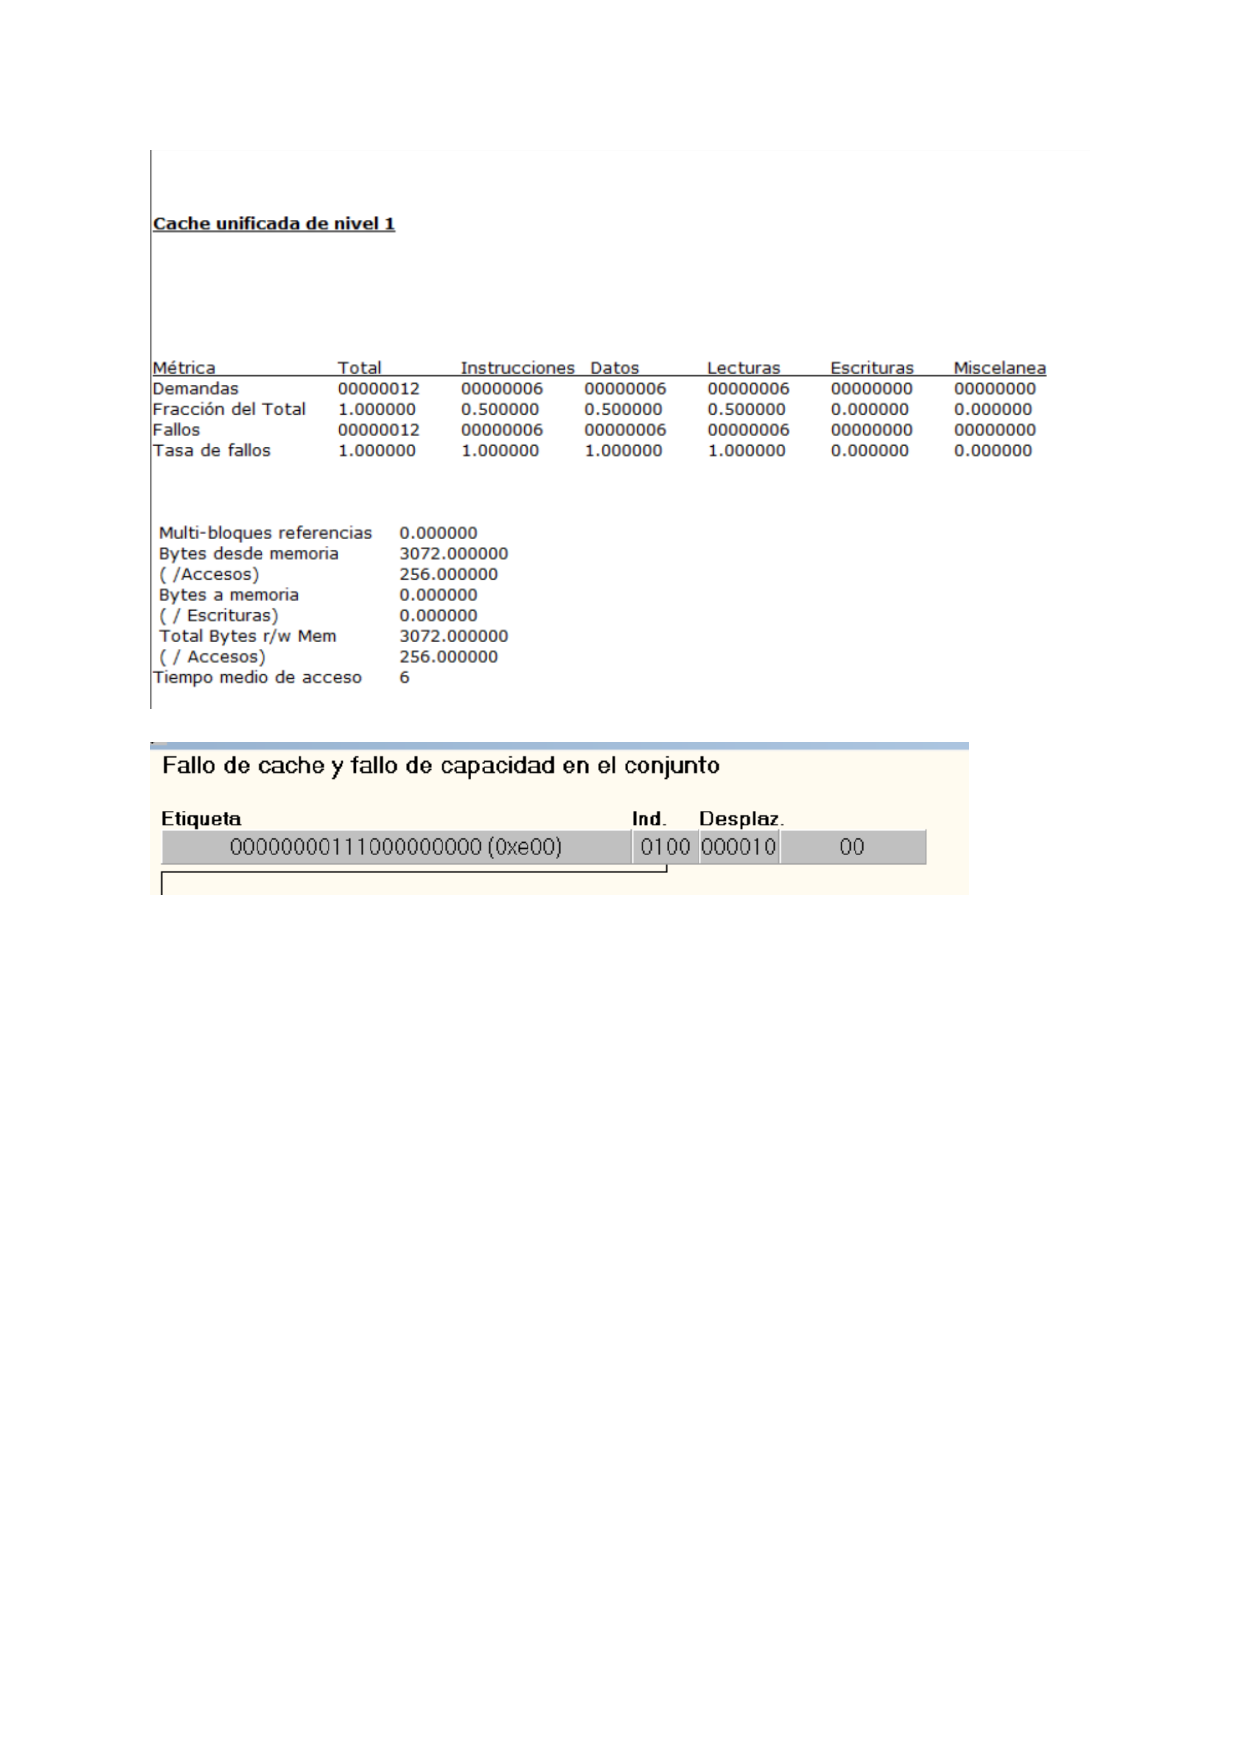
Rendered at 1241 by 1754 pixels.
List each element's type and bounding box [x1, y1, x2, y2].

picture [150, 150, 1091, 709]
picture [150, 742, 969, 895]
